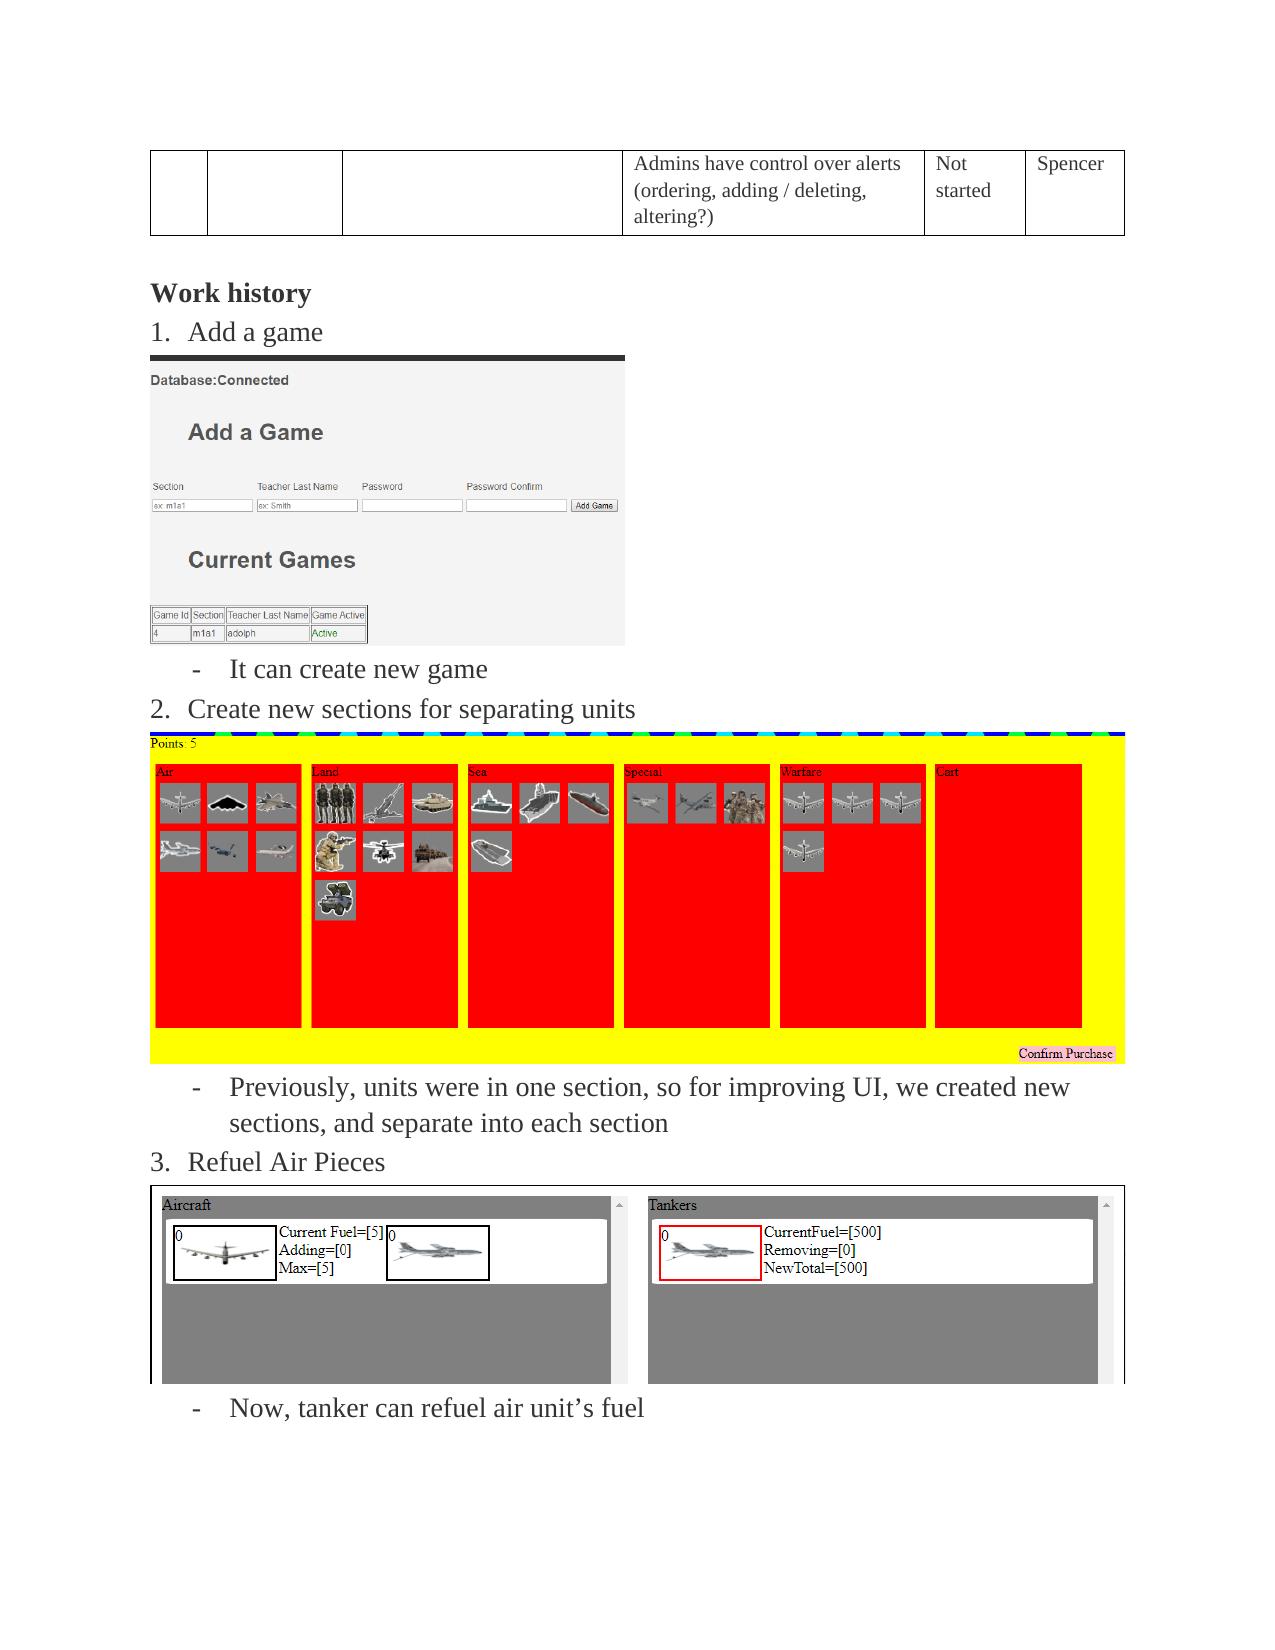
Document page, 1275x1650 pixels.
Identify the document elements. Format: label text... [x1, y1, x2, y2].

list Add a game [150, 315, 1125, 348]
picture [150, 355, 625, 646]
list It can create new game [192, 653, 1125, 685]
table_cell Spencer [1026, 151, 1124, 235]
table_cell Not started [925, 151, 1025, 235]
list Now, tanker can refuel air unit’s fuel [192, 1391, 1125, 1423]
list Refuel Air Pieces [150, 1146, 1125, 1178]
list Previously, units were in one section, so for improving UI, we created new sections, and separate into each section [192, 1070, 1125, 1138]
picture [150, 1185, 1125, 1384]
text Work history [150, 276, 1125, 308]
picture [150, 732, 1125, 1064]
list Create new sections for separating units [150, 692, 1125, 725]
table_cell Admins have control over alerts (ordering, adding / deleting, altering?) [623, 151, 924, 235]
